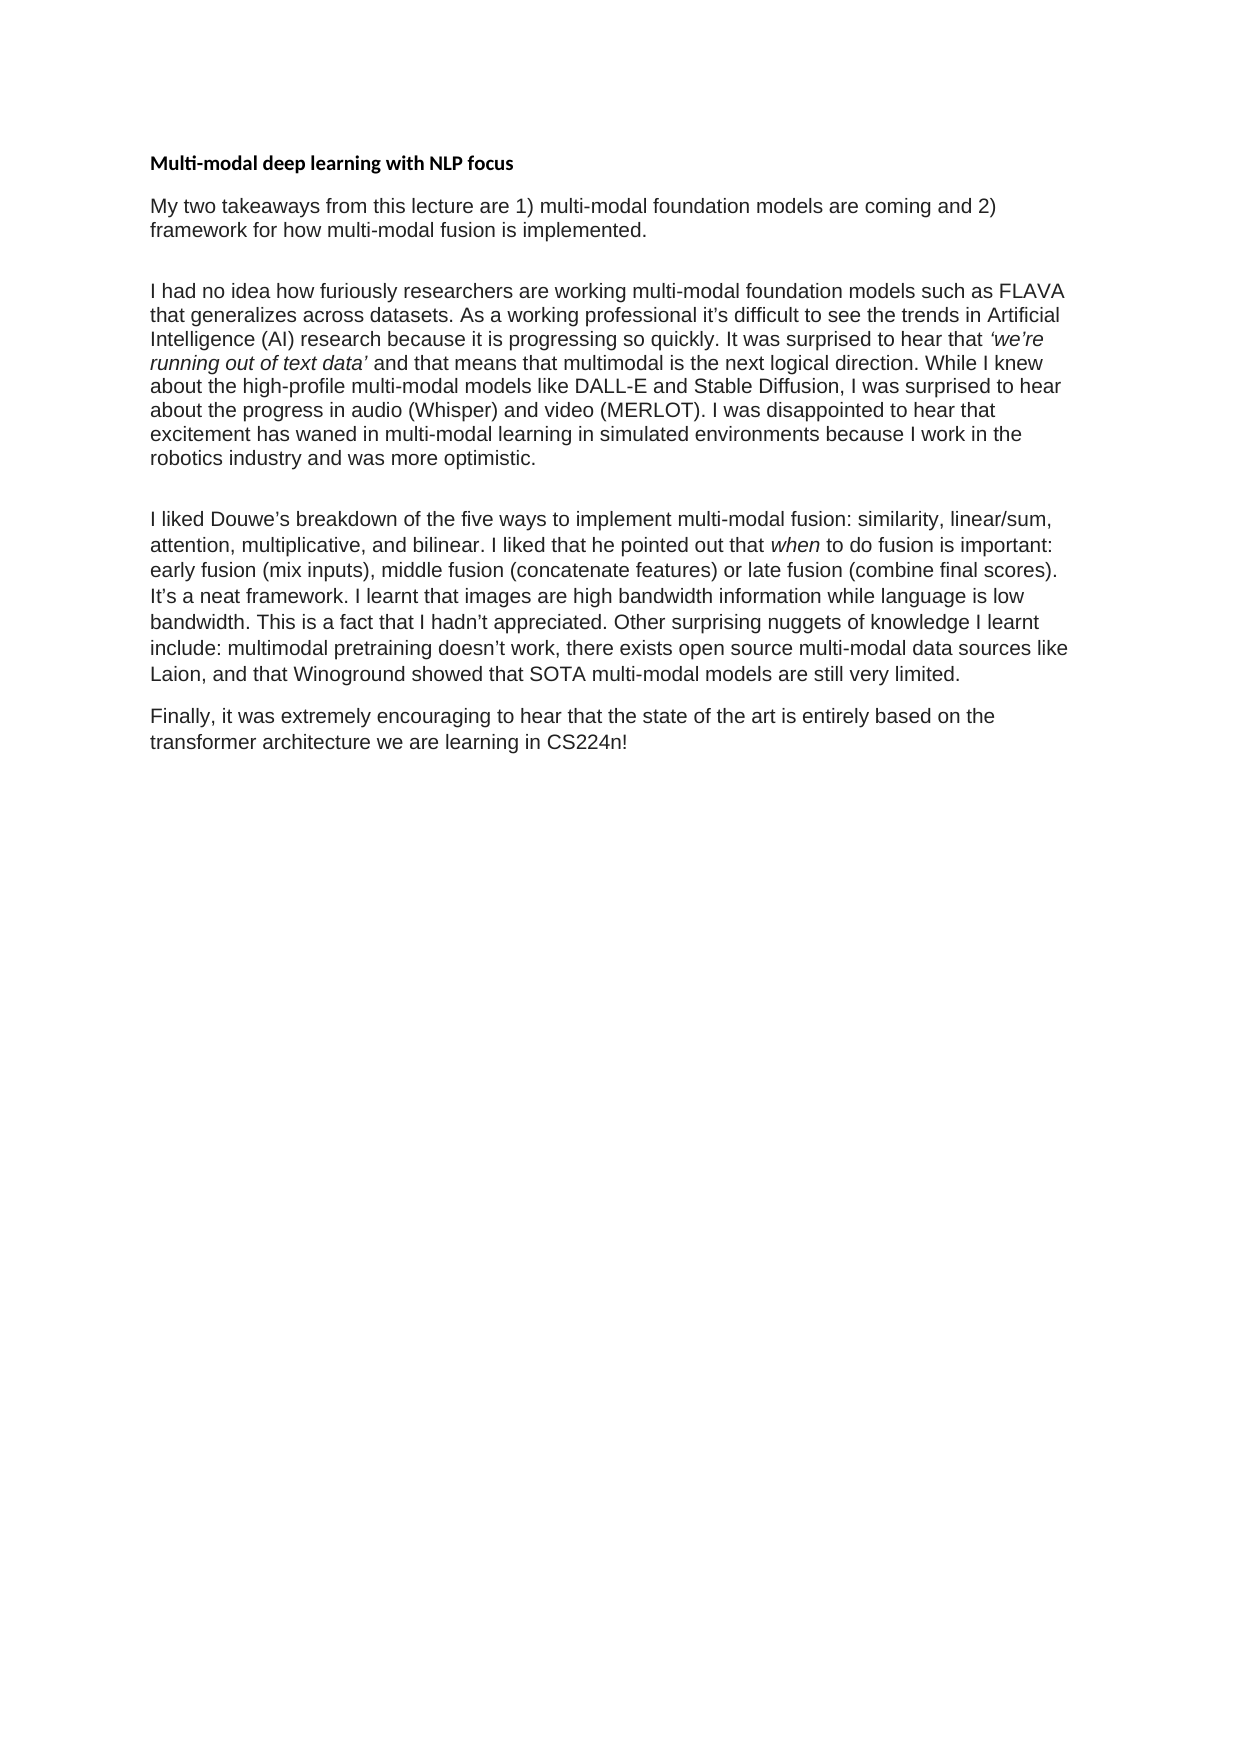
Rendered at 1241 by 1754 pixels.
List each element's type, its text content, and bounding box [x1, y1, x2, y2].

text Finally, it was extremely encouraging to hear that the state of the art is entirely based on the transformer architecture we are learning in CS224n! [150, 704, 1090, 754]
text My two takeaways from this lecture are 1) multi-modal foundation models are coming and 2) framework for how multi-modal fusion is implemented. [150, 194, 1090, 242]
text Multi-modal deep learning with NLP focus [150, 150, 1090, 175]
text I liked Douwe’s breakdown of the five ways to implement multi-modal fusion: similarity, linear/sum, attention, multiplicative, and bilinear. I liked that he pointed out that when to do fusion is important: early fusion (mix inputs), middle fusion (concatenate features) or late fusion (combine final scores). It’s a neat framework. I learnt that images are high bandwidth information while language is low bandwidth. This is a fact that I hadn’t appreciated. Other surprising nuggets of knowledge I learnt include: multimodal pretraining doesn’t work, there exists open source multi-modal data sources like Laion, and that Winoground showed that SOTA multi-modal models are still very limited. [150, 507, 1090, 686]
text I had no idea how furiously researchers are working multi-modal foundation models such as FLAVA that generalizes across datasets. As a working professional it’s difficult to see the trends in Artificial Intelligence (AI) research because it is progressing so quickly. It was surprised to hear that ‘we’re running out of text data’ and that means that multimodal is the next logical direction. While I knew about the high-profile multi-modal models like DALL-E and Stable Diffusion, I was surprised to hear about the progress in audio (Whisper) and video (MERLOT). I was disappointed to hear that excitement has waned in multi-modal learning in simulated environments because I work in the robotics industry and was more optimistic. [150, 278, 1090, 470]
